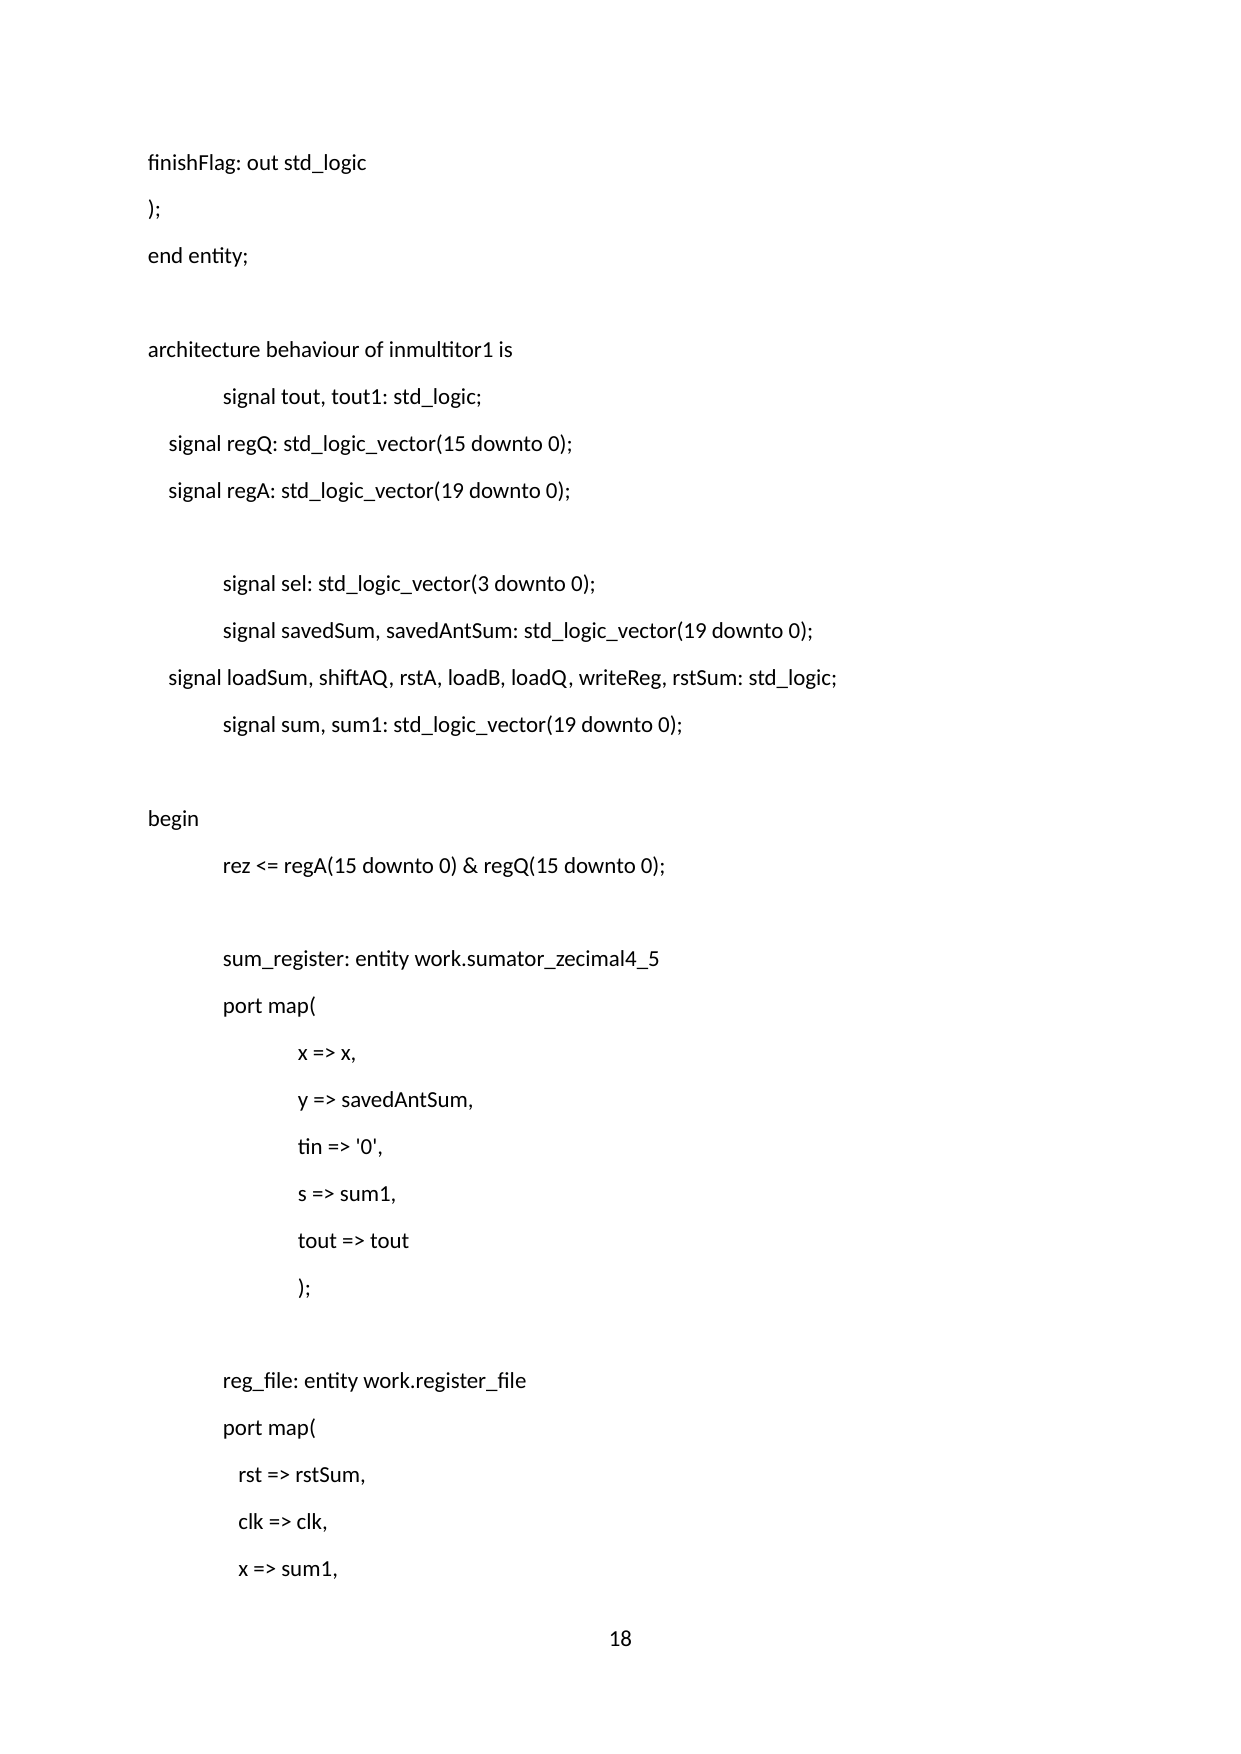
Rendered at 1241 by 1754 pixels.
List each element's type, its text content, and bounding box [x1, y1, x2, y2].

text rst => rstSum, [148, 1460, 1093, 1488]
text sum_register: entity work.sumator_zecimal4_5 [148, 944, 1093, 972]
text finishFlag: out std_logic [148, 148, 1093, 176]
text y => savedAntSum, [148, 1085, 1093, 1113]
text tout => tout [148, 1226, 1093, 1254]
text port map( [148, 1413, 1093, 1441]
text x => x, [148, 1038, 1093, 1066]
text clk => clk, [148, 1507, 1093, 1535]
text signal tout, tout1: std_logic; [148, 382, 1093, 410]
text ); [148, 194, 1093, 222]
text architecture behaviour of inmultitor1 is [148, 335, 1093, 363]
text end entity; [148, 241, 1093, 269]
text reg_file: entity work.register_file [148, 1366, 1093, 1394]
text signal sum, sum1: std_logic_vector(19 downto 0); [148, 710, 1093, 738]
text port map( [148, 991, 1093, 1019]
text signal loadSum, shiftAQ, rstA, loadB, loadQ, writeReg, rstSum: std_logic; [148, 663, 1093, 691]
text signal regQ: std_logic_vector(15 downto 0); [148, 429, 1093, 457]
text rez <= regA(15 downto 0) & regQ(15 downto 0); [148, 851, 1093, 879]
text signal sel: std_logic_vector(3 downto 0); [148, 569, 1093, 597]
text tin => '0', [148, 1132, 1093, 1160]
text signal savedSum, savedAntSum: std_logic_vector(19 downto 0); [148, 616, 1093, 644]
text ); [148, 1273, 1093, 1301]
text signal regA: std_logic_vector(19 downto 0); [148, 476, 1093, 504]
text s => sum1, [148, 1179, 1093, 1207]
text x => sum1, [148, 1554, 1093, 1582]
text begin [148, 804, 1093, 832]
